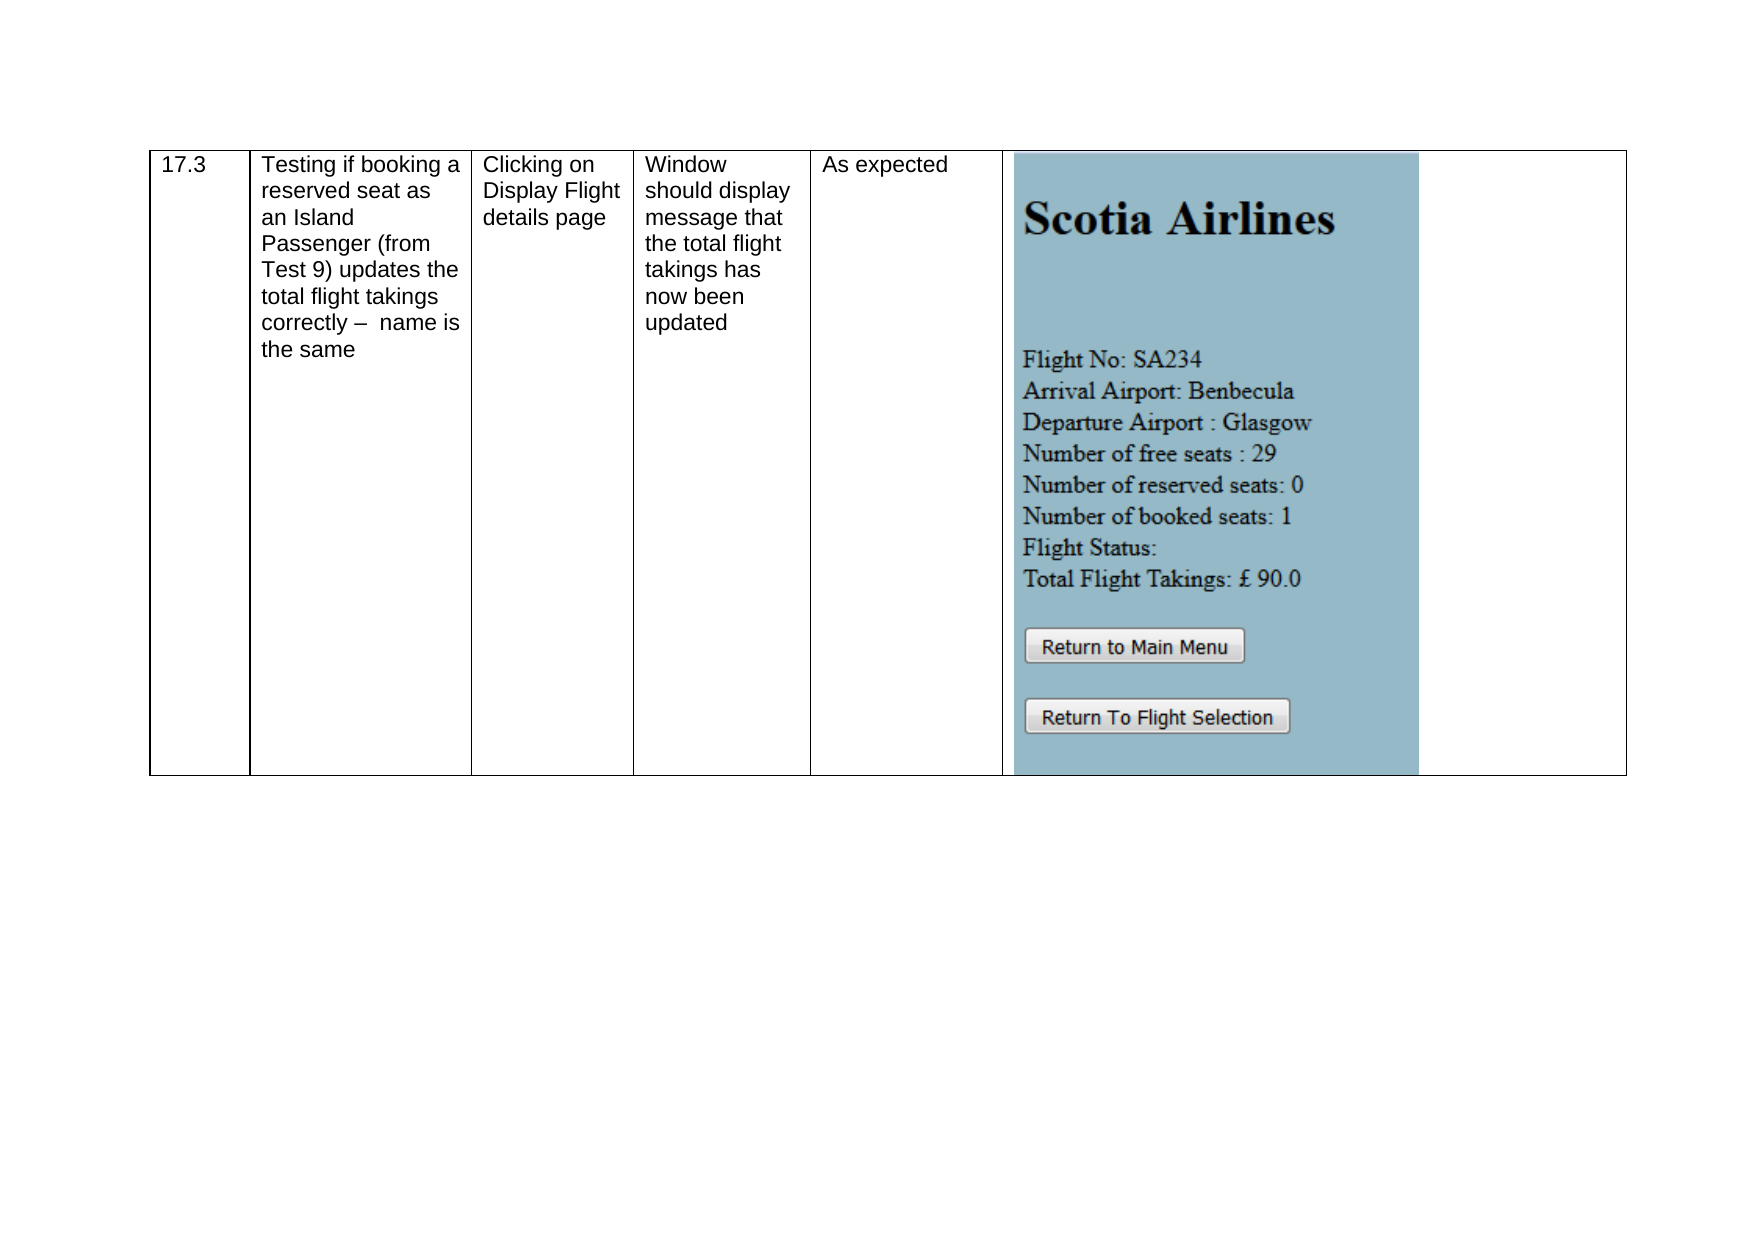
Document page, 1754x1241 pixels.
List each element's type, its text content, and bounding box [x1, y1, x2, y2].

table_cell As expected [811, 151, 1002, 774]
table_cell Window should display message that the total flight takings has now been updated [634, 151, 810, 774]
table_cell [1419, 151, 1626, 774]
table_cell 17.3 [151, 151, 249, 774]
picture [1014, 151, 1419, 775]
table_cell Clicking on Display Flight details page [472, 151, 633, 774]
table_cell [1003, 151, 1014, 774]
table_cell Testing if booking a reserved seat as an Island Passenger (from Test 9) updates the total flight takings correctly – name is the same [251, 151, 471, 774]
